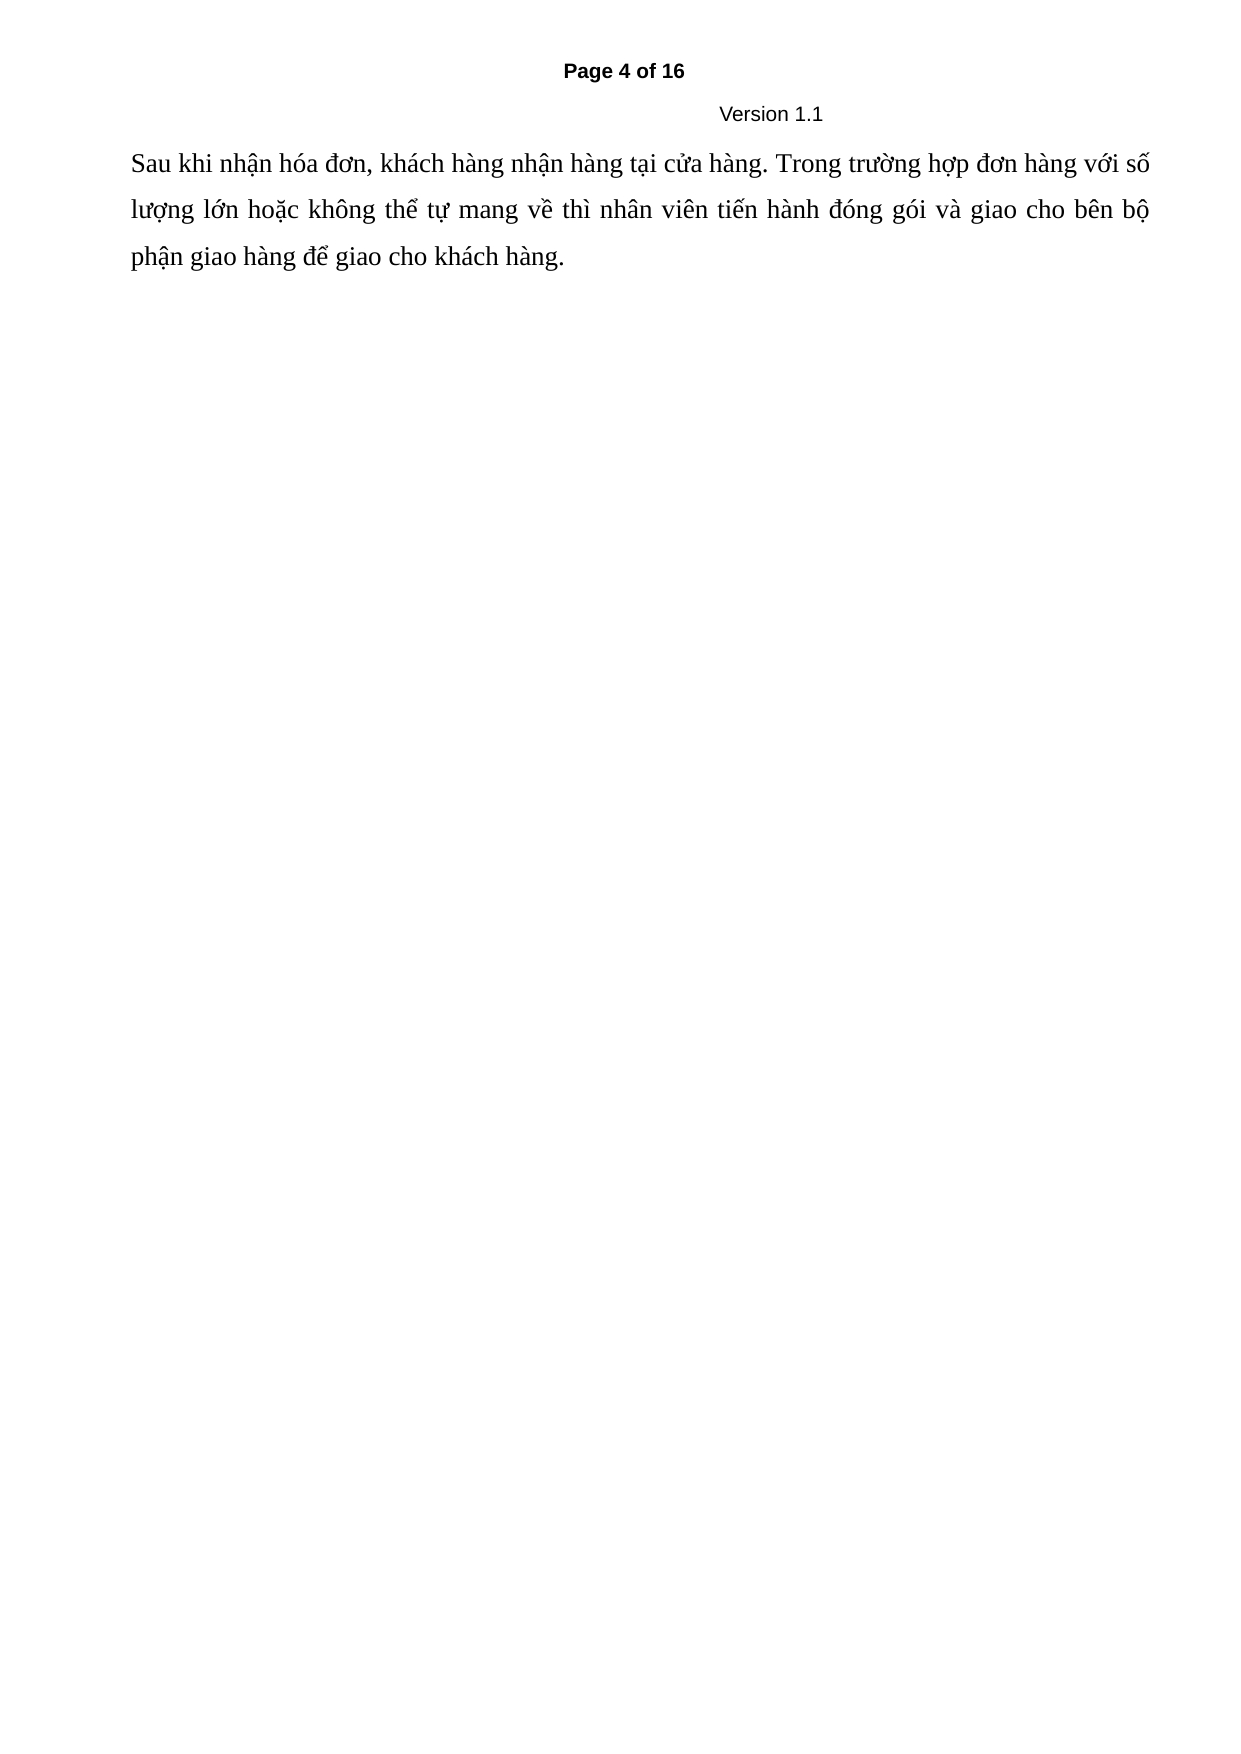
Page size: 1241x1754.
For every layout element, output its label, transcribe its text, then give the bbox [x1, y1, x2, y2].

text Sau khi nhận hóa đơn, khách hàng nhận hàng tại cửa hàng. Trong trường hợp đơn hàng với số lượng lớn hoặc không thể tự mang về thì nhân viên tiến hành đóng gói và giao cho bên bộ phận giao hàng để giao cho khách hàng. [131, 147, 1152, 271]
